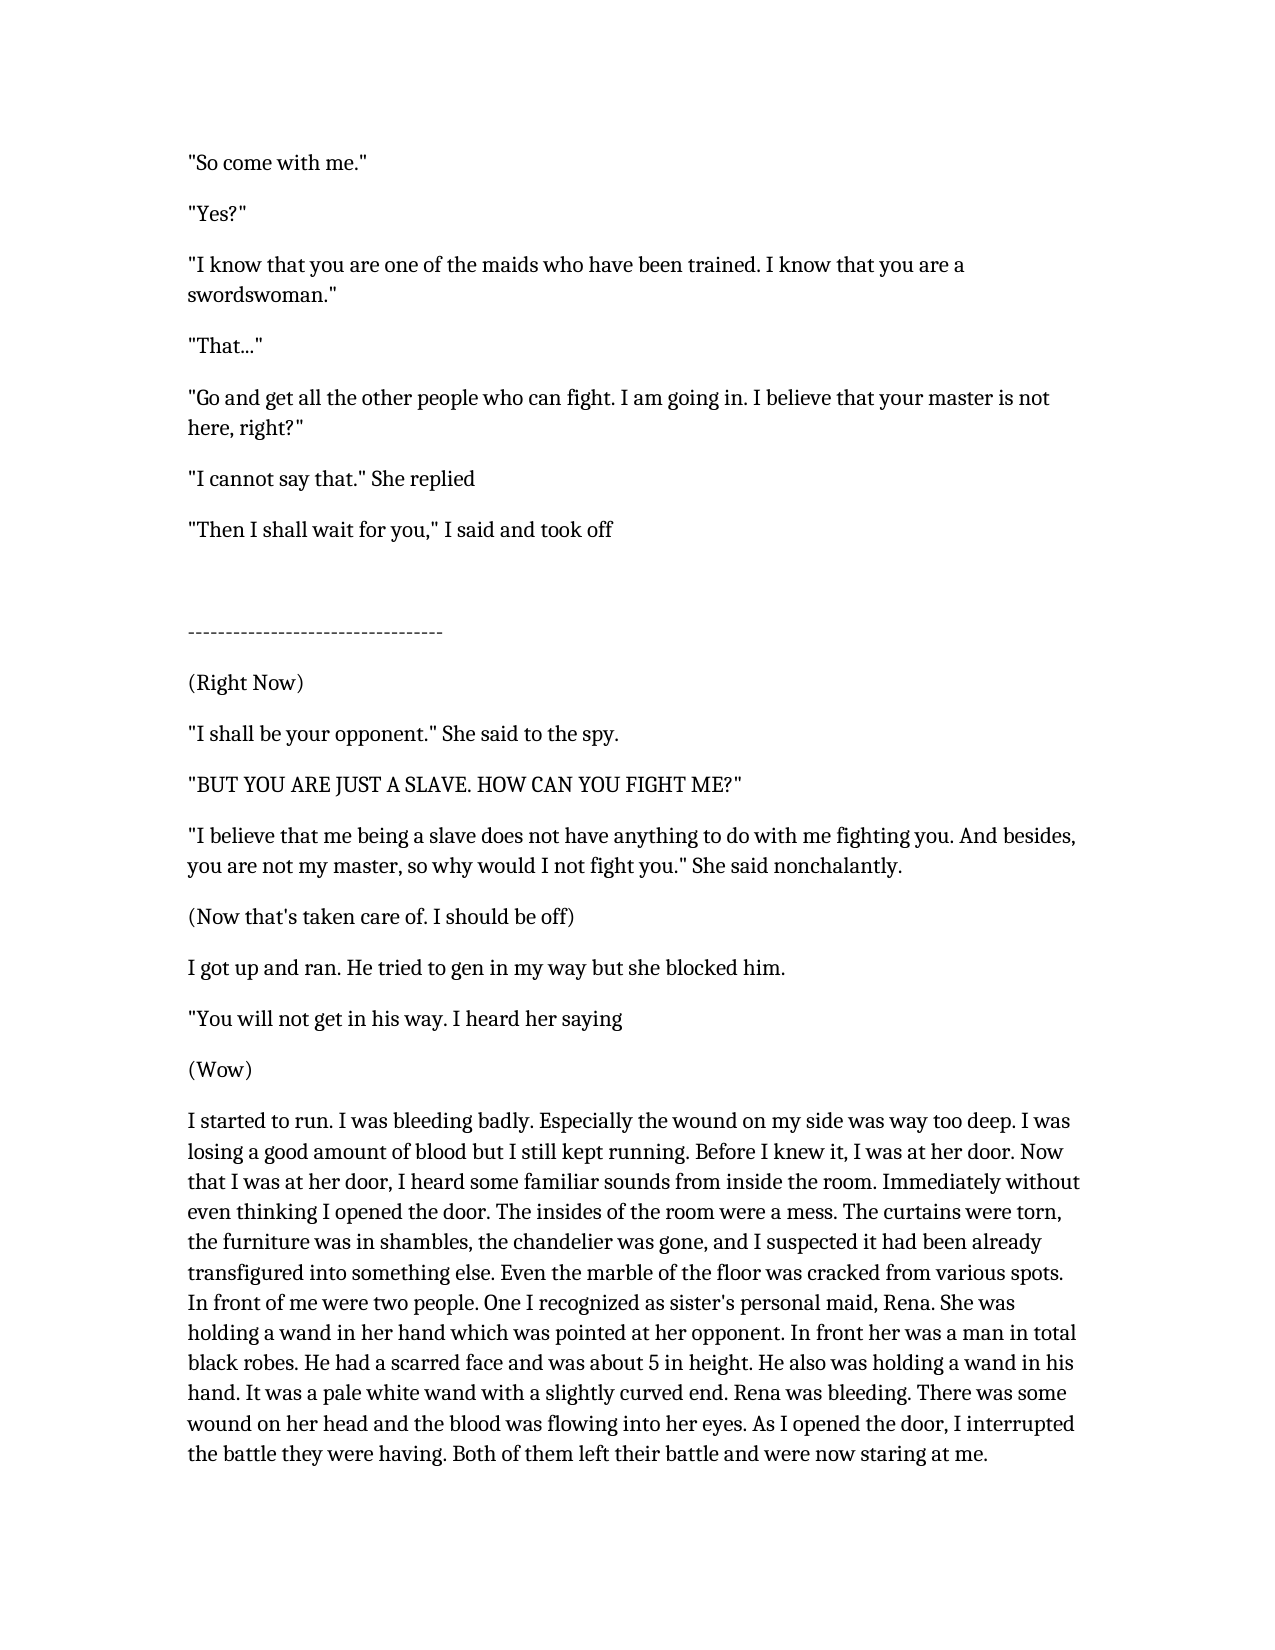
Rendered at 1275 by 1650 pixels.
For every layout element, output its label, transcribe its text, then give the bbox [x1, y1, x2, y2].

text "I believe that me being a slave does not have anything to do with me fighting you. And besides, you are not my master, so why would I not fight you." She said nonchalantly. [187, 823, 1087, 879]
text "Yes?" [187, 201, 1087, 227]
text "I shall be your opponent." She said to the spy. [187, 721, 1087, 747]
text (Wow) [187, 1057, 1087, 1084]
text "That..." [187, 333, 1087, 360]
text "BUT YOU ARE JUST A SLAVE. HOW CAN YOU FIGHT ME?" [187, 772, 1087, 798]
text ---------------------------------- [187, 619, 1087, 645]
text I started to run. I was bleeding badly. Especially the wound on my side was way too deep. I was losing a good amount of blood but I still kept running. Before I knew it, I was at her door. Now that I was at her door, I heard some familiar sounds from inside the room. Immediately without even thinking I opened the door. The insides of the room were a mess. The curtains were torn, the furniture was in shambles, the chandelier was gone, and I suspected it had been already transfigured into something else. Even the marble of the floor was cracked from various spots. In front of me were two people. One I recognized as sister's personal maid, Rena. She was holding a wand in her hand which was pointed at her opponent. In front her was a man in total black robes. He had a scarred face and was about 5 in height. He also was holding a wand in his hand. It was a pale white wand with a slightly curved end. Rena was bleeding. There was some wound on her head and the blood was flowing into her eyes. As I opened the door, I interrupted the battle they were having. Both of them left their battle and were now staring at me. [187, 1108, 1087, 1467]
text "I cannot say that." She replied [187, 466, 1087, 492]
text "Then I shall wait for you," I said and took off [187, 517, 1087, 543]
text "I know that you are one of the maids who have been trained. I know that you are a swordswoman." [187, 252, 1087, 309]
text "So come with me." [187, 150, 1087, 176]
text "Go and get all the other people who can fight. I am going in. I believe that your master is not here, right?" [187, 384, 1087, 441]
text "You will not get in his way. I heard her saying [187, 1006, 1087, 1033]
text I got up and ran. He tried to gen in my way but she blocked him. [187, 955, 1087, 982]
text (Right Now) [187, 670, 1087, 696]
text (Now that's taken care of. I should be off) [187, 904, 1087, 931]
